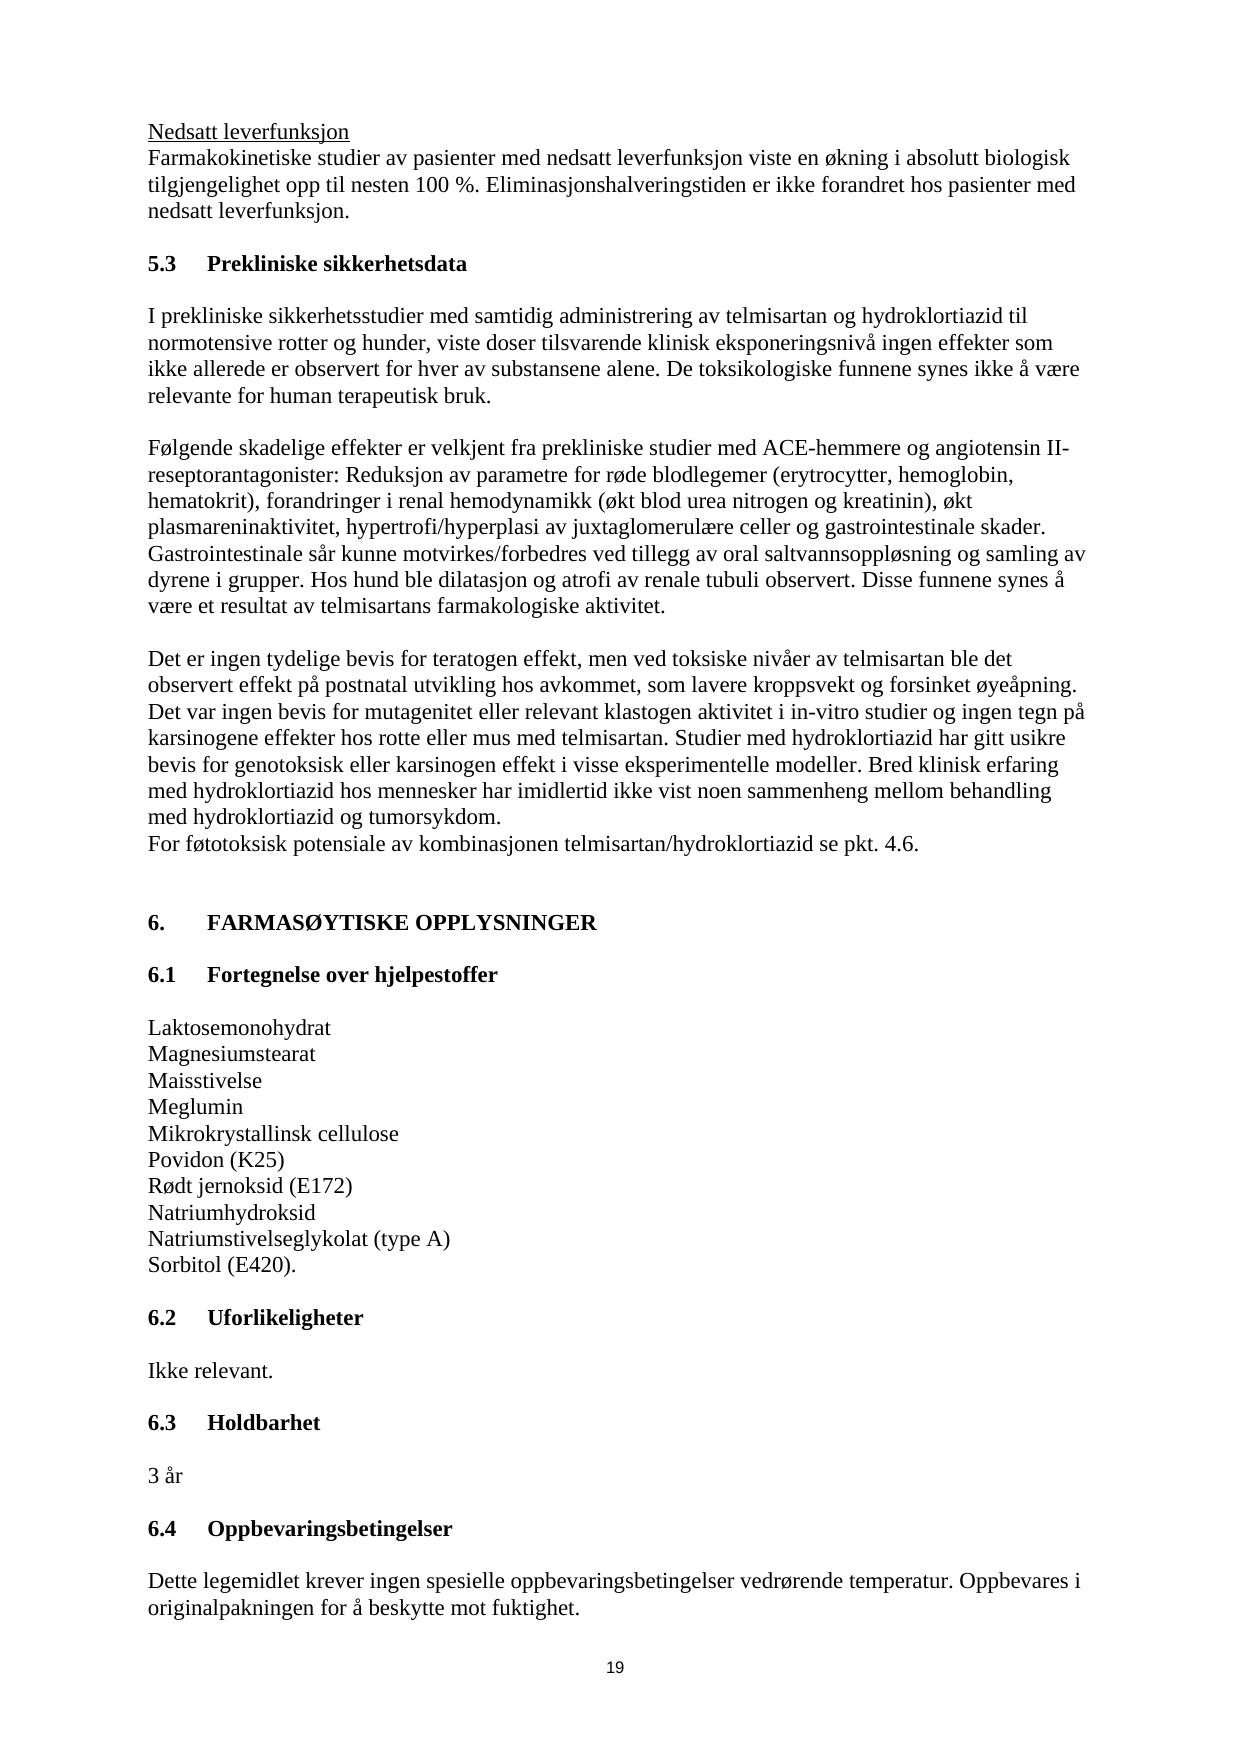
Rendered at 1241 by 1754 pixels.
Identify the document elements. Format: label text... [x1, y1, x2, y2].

text Mikrokrystallinsk cellulose [148, 1119, 1092, 1146]
text Meglumin [148, 1093, 1092, 1119]
text Rødt jernoksid (E172) [148, 1172, 1092, 1199]
text Det var ingen bevis for mutagenitet eller relevant klastogen aktivitet i in-vitro studier og ingen tegn på karsinogene effekter hos rotte eller mus med telmisartan. Studier med hydroklortiazid har gitt usikre bevis for genotoksisk eller karsinogen effekt i visse eksperimentelle modeller. Bred klinisk erfaring med hydroklortiazid hos mennesker har imidlertid ikke vist noen sammenheng mellom behandling med hydroklortiazid og tumorsykdom. [148, 698, 1092, 830]
text 5.3 Prekliniske sikkerhetsdata [148, 250, 1092, 276]
text Farmakokinetiske studier av pasienter med nedsatt leverfunksjon viste en økning i absolutt biologisk tilgjengelighet opp til nesten 100 %. Eliminasjonshalveringstiden er ikke forandret hos pasienter med nedsatt leverfunksjon. [148, 144, 1092, 223]
text Laktosemonohydrat [148, 1014, 1092, 1041]
text Maisstivelse [148, 1067, 1092, 1093]
text Ikke relevant. [148, 1357, 1092, 1383]
text Nedsatt leverfunksjon [148, 118, 1092, 144]
text 6. FARMASØYTISKE OPPLYSNINGER [148, 909, 1092, 935]
text Magnesiumstearat [148, 1041, 1092, 1067]
text Dette legemidlet krever ingen spesielle oppbevaringsbetingelser vedrørende temperatur. Oppbevares i originalpakningen for å beskytte mot fuktighet. [148, 1568, 1092, 1620]
text I prekliniske sikkerhetsstudier med samtidig administrering av telmisartan og hydroklortiazid til normotensive rotter og hunder, viste doser tilsvarende klinisk eksponeringsnivå ingen effekter som ikke allerede er observert for hver av substansene alene. De toksikologiske funnene synes ikke å være relevante for human terapeutisk bruk. [148, 303, 1092, 408]
text Povidon (K25) [148, 1146, 1092, 1172]
text Det er ingen tydelige bevis for teratogen effekt, men ved toksiske nivåer av telmisartan ble det observert effekt på postnatal utvikling hos avkommet, som lavere kroppsvekt og forsinket øyeåpning. [148, 645, 1092, 698]
text Følgende skadelige effekter er velkjent fra prekliniske studier med -hemmere og angiotensin II-reseptorantagonister: Reduksjon av parametre for røde blodlegemer (erytrocytter, hemoglobin, hematokrit), forandringer i renal hemodynamikk (økt blod urea nitrogen og kreatinin), økt plasmareninaktivitet, hypertrofi/hyperplasi av juxtaglomerulære celler og gastrointestinale skader. Gastrointestinale sår kunne motvirkes/forbedres ved tillegg av oral saltvannsoppløsning og samling av dyrene i grupper. Hos hund ble dilatasjon og atrofi av renale tubuli observert. Disse funnene synes å være et resultat av telmisartans farmakologiske aktivitet. [148, 434, 1092, 619]
text Sorbitol (E420). [148, 1251, 1092, 1278]
text 6.2 Uforlikeligheter [148, 1304, 1092, 1330]
text For føtotoksisk potensiale av kombinasjonen telmisartan/hydroklortiazid se pkt. 4.6. [148, 830, 1092, 856]
text 6.3 Holdbarhet [148, 1409, 1092, 1436]
text 6.4 Oppbevaringsbetingelser [148, 1515, 1092, 1541]
text Natriumhydroksid [148, 1199, 1092, 1225]
text 3 år [148, 1462, 1092, 1488]
text Natriumstivelseglykolat (type A) [148, 1225, 1092, 1251]
text 6.1 Fortegnelse over hjelpestoffer [148, 961, 1092, 988]
